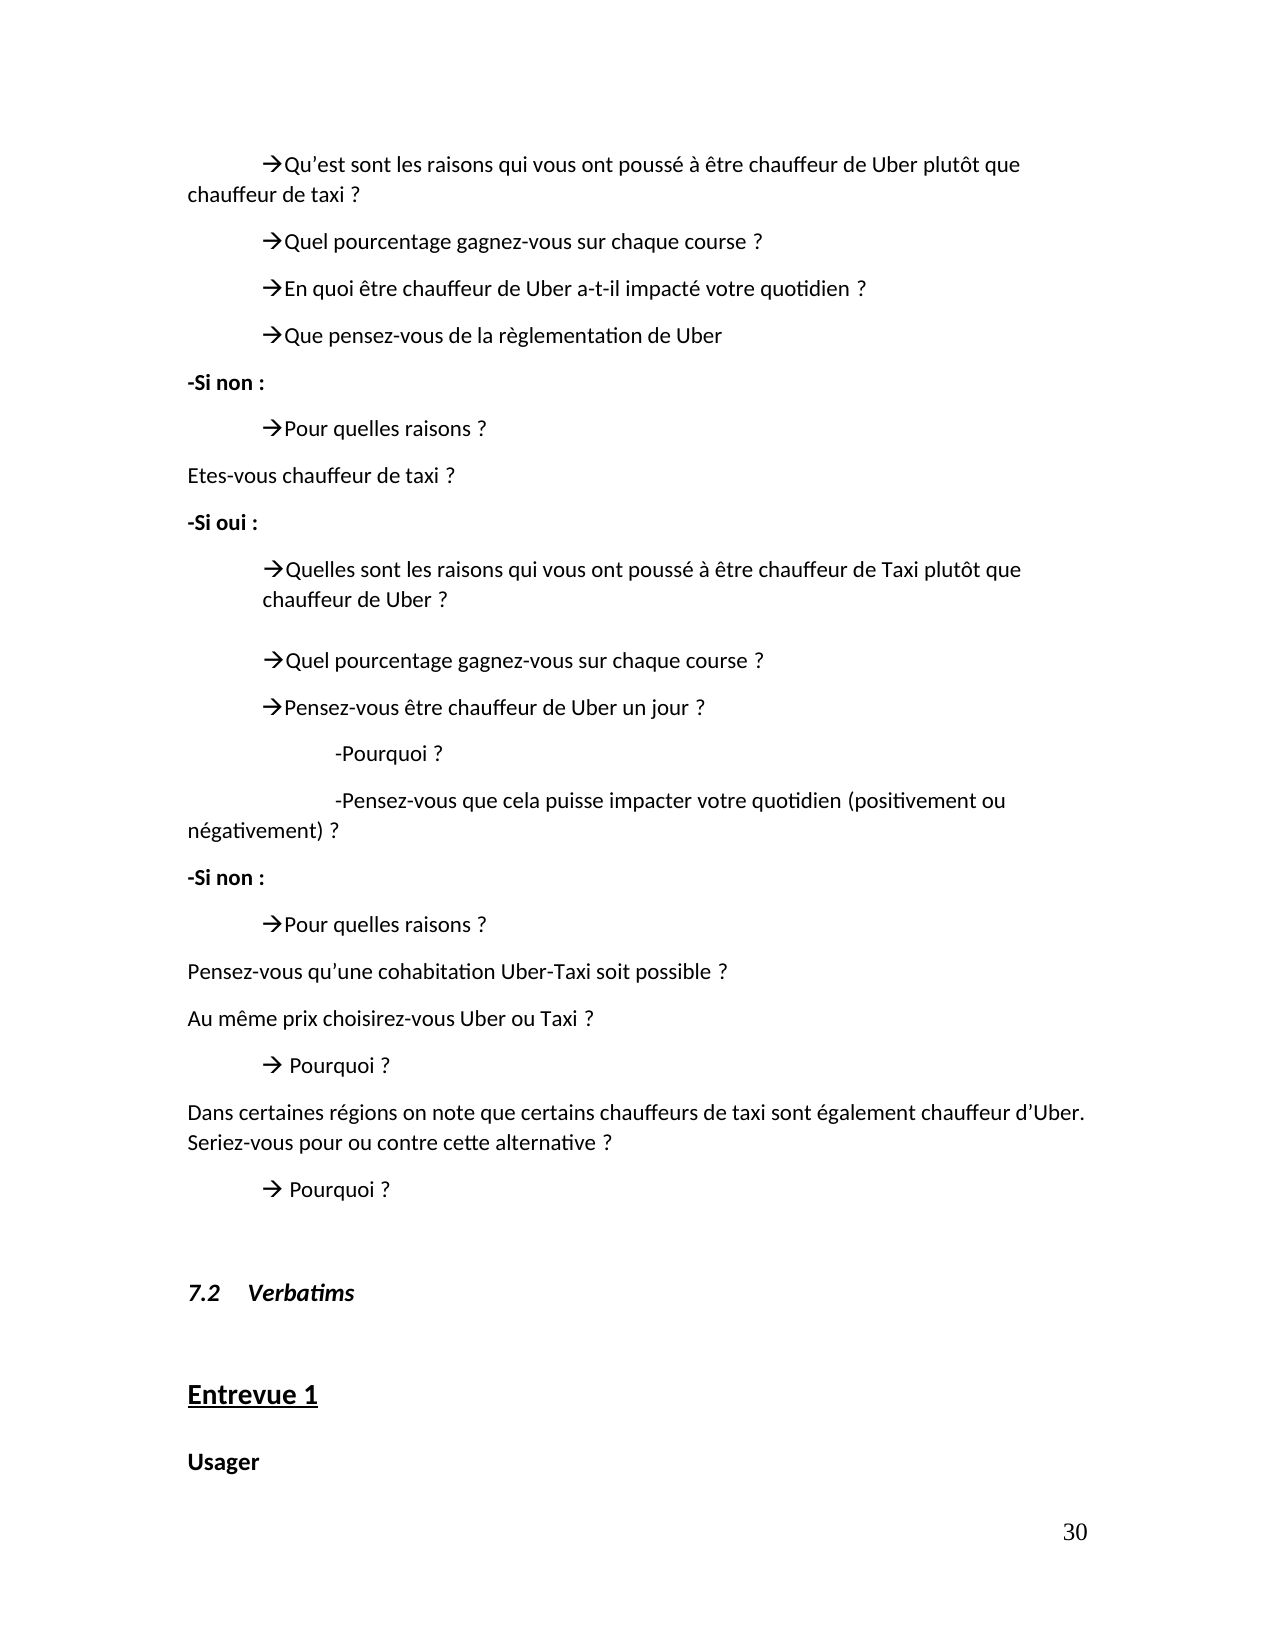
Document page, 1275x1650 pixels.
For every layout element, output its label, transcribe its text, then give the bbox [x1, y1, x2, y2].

text Usager [187, 1446, 1087, 1477]
text En quoi être chauffeur de Uber a-t-il impacté votre quotidien ? [187, 274, 1087, 302]
subtitle Verbatims [187, 1277, 1087, 1308]
text Etes-vous chauffeur de taxi ? [187, 461, 1087, 489]
text -Si oui : [187, 508, 1087, 536]
text Que pensez-vous de la règlementation de Uber [187, 321, 1087, 349]
text Au même prix choisirez-vous Uber ou Taxi ? [187, 1004, 1087, 1032]
text Qu’est sont les raisons qui vous ont poussé à être chauffeur de Uber plutôt que chauffeur de taxi ? [187, 150, 1087, 208]
text Pensez-vous être chauffeur de Uber un jour ? [187, 693, 1087, 721]
list Quelles sont les raisons qui vous ont poussé à être chauffeur de Taxi plutôt que chauffeur de Uber ? [262, 555, 1087, 613]
text -Pensez-vous que cela puisse impacter votre quotidien (positivement ou négativement) ? [187, 786, 1087, 845]
list Quel pourcentage gagnez-vous sur chaque course ? [262, 646, 1087, 674]
text Entrevue 1 [187, 1376, 1087, 1412]
text Pourquoi ? [187, 1175, 1087, 1203]
text -Si non : [187, 863, 1087, 892]
text Pensez-vous qu’une cohabitation Uber-Taxi soit possible ? [187, 957, 1087, 985]
text -Si non : [187, 368, 1087, 396]
text Quel pourcentage gagnez-vous sur chaque course ? [187, 227, 1087, 255]
text Pourquoi ? [187, 1051, 1087, 1079]
text Dans certaines régions on note que certains chauffeurs de taxi sont également chauffeur d’Uber. Seriez-vous pour ou contre cette alternative ? [187, 1098, 1087, 1156]
text Pour quelles raisons ? [187, 414, 1087, 443]
text Pour quelles raisons ? [187, 910, 1087, 938]
text -Pourquoi ? [187, 739, 1087, 768]
